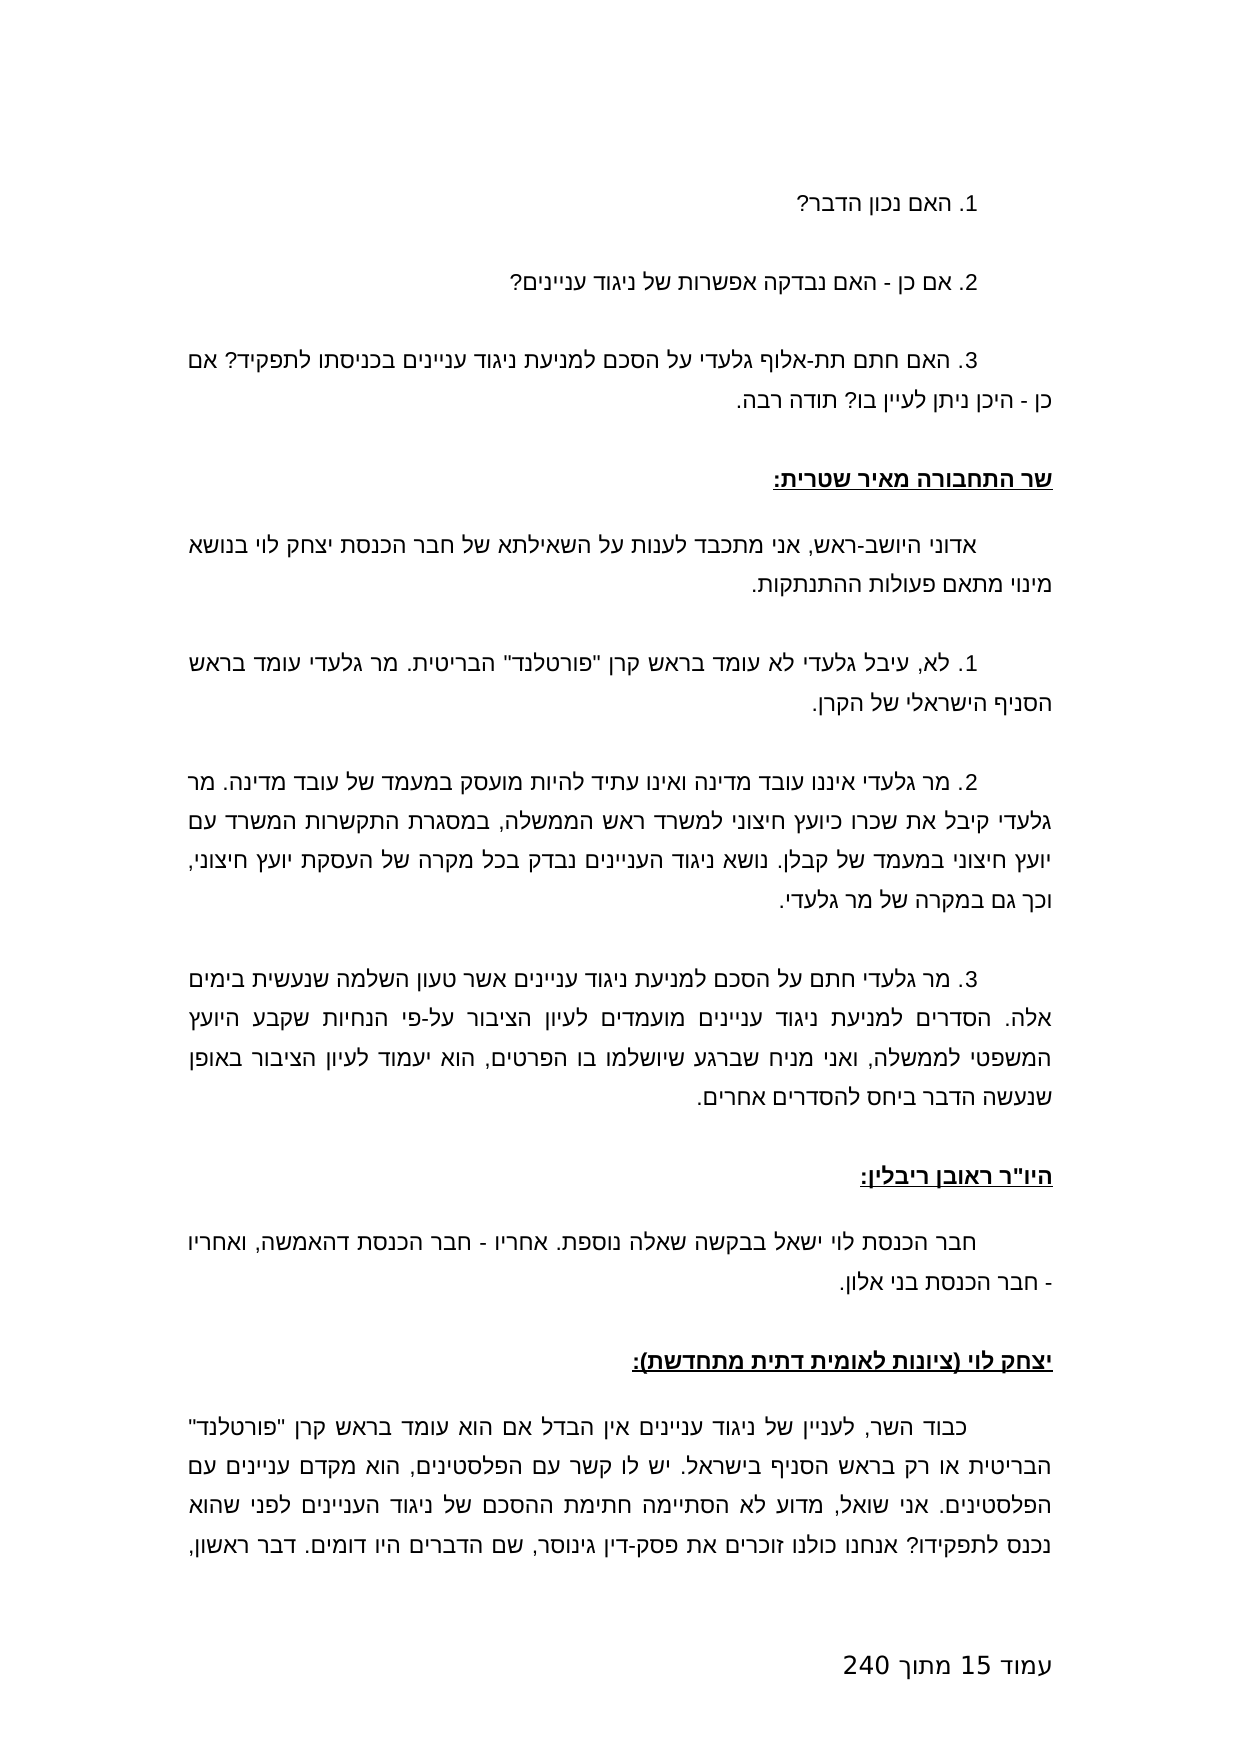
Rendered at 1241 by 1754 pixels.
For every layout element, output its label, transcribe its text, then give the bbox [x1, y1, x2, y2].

text 2. מר גלעדי איננו עובד מדינה ואינו עתיד להיות מועסק במעמד של עובד מדינה. מר גלעדי קיבל את שכרו כיועץ חיצוני למשרד ראש הממשלה, במסגרת התקשרות המשרד עם יועץ חיצוני במעמד של קבלן. נושא ניגוד העניינים נבדק בכל מקרה של העסקת יועץ חיצוני, וכך גם במקרה של מר גלעדי. [187, 768, 1053, 913]
text יצחק לוי (ציונות לאומית דתית מתחדשת): [187, 1348, 1053, 1374]
text אדוני היושב-ראש, אני מתכבד לענות על השאילתא של חבר הכנסת יצחק לוי בנושא מינוי מתאם פעולות ההתנתקות. [187, 532, 1053, 597]
text 3. מר גלעדי חתם על הסכם למניעת ניגוד עניינים אשר טעון השלמה שנעשית בימים אלה. הסדרים למניעת ניגוד עניינים מועמדים לעיון הציבור על-פי הנחיות שקבע היועץ המשפטי לממשלה, ואני מניח שברגע שיושלמו בו הפרטים, הוא יעמוד לעיון הציבור באופן שנעשה הדבר ביחס להסדרים אחרים. [187, 966, 1053, 1111]
text 2. אם כן - האם נבדקה אפשרות של ניגוד עניינים? [187, 268, 978, 295]
text 3. האם חתם תת-אלוף גלעדי על הסכם למניעת ניגוד עניינים בכניסתו לתפקיד? אם כן - היכן ניתן לעיין בו? תודה רבה. [187, 347, 1053, 413]
text 1. האם נכון הדבר? [187, 189, 1053, 216]
text חבר הכנסת לוי ישאל בבקשה שאלה נוספת. אחריו - חבר הכנסת דהאמשה, ואחריו - חבר הכנסת בני אלון. [187, 1229, 1053, 1295]
text 1. לא, עיבל גלעדי לא עומד בראש קרן "פורטלנד" הבריטית. מר גלעדי עומד בראש הסניף הישראלי של הקרן. [187, 650, 1053, 716]
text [187, 1413, 1053, 1558]
text היו"ר ראובן ריבלין: [187, 1163, 1053, 1190]
text שר התחבורה מאיר שטרית: [187, 466, 1053, 492]
